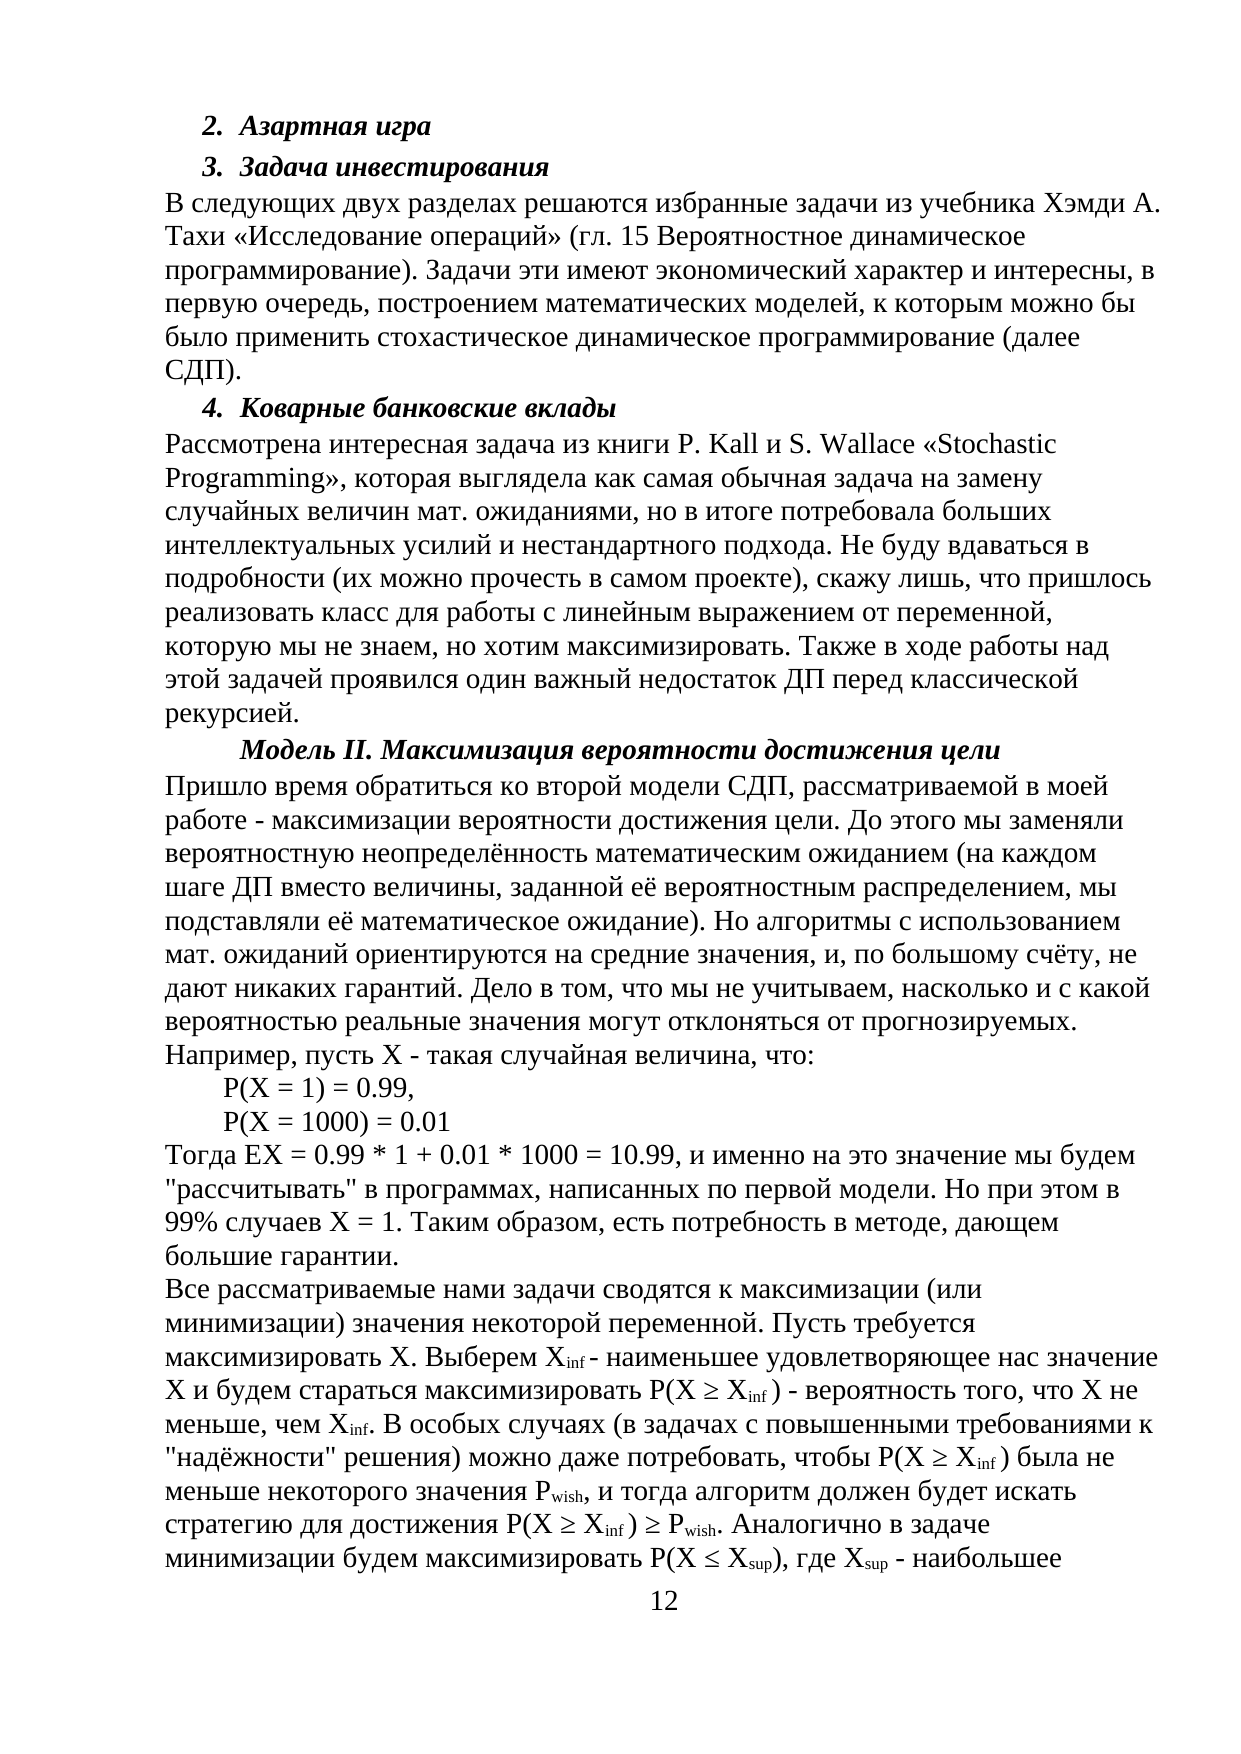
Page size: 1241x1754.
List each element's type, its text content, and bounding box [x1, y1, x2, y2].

text Пришло время обратиться ко второй модели СДП, рассматриваемой в моей работе - максимизации вероятности достижения цели. До этого мы заменяли вероятностную неопределённость математическим ожиданием (на каждом шаге ДП вместо величины, заданной её вероятностным распределением, мы подставляли её математическое ожидание). Но алгоритмы с использованием мат. ожиданий ориентируются на средние значения, и, по большому счёту, не дают никаких гарантий. Дело в том, что мы не учитываем, насколько и с какой вероятностью реальные значения могут отклоняться от прогнозируемых. Например, пусть X - такая случайная величина, что: [164, 768, 1163, 1070]
text P(X = 1000) = 0.01 [164, 1104, 1163, 1137]
subtitle Коварные банковские вклады [202, 390, 1163, 424]
text Тогда EX = 0.99 * 1 + 0.01 * 1000 = 10.99, и именно на это значение мы будем "рассчитывать" в программах, написанных по первой модели. Но при этом в 99% случаев X = 1. Таким образом, есть потребность в методе, дающем большие гарантии. [164, 1137, 1163, 1272]
subtitle Задача инвестирования [202, 149, 1163, 182]
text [164, 1272, 1163, 1573]
text Рассмотрена интересная задача из книги P. Kall и S. Wallace «Stochastic Programming», которая выглядела как самая обычная задача на замену случайных величин мат. ожиданиями, но в итоге потребовала больших интеллектуальных усилий и нестандартного подхода. Не буду вдаваться в подробности (их можно прочесть в самом проекте), скажу лишь, что пришлось реализовать класс для работы с линейным выражением от переменной, которую мы не знаем, но хотим максимизировать. Также в ходе работы над этой задачей проявился один важный недостаток ДП перед классической рекурсией. [164, 426, 1163, 728]
text P(X = 1) = 0.99, [164, 1070, 1163, 1104]
text В следующих двух разделах решаются избранные задачи из учебника Хэмди А. Тахи «Исследование операций» (гл. 15 Вероятностное динамическое программирование). Задачи эти имеют экономический характер и интересны, в первую очередь, построением математических моделей, к которым можно бы было применить стохастическое динамическое программирование (далее СДП). [164, 185, 1163, 386]
subtitle Азартная игра [202, 108, 1163, 142]
subtitle Модель II. Максимизация вероятности достижения цели [239, 732, 1163, 766]
